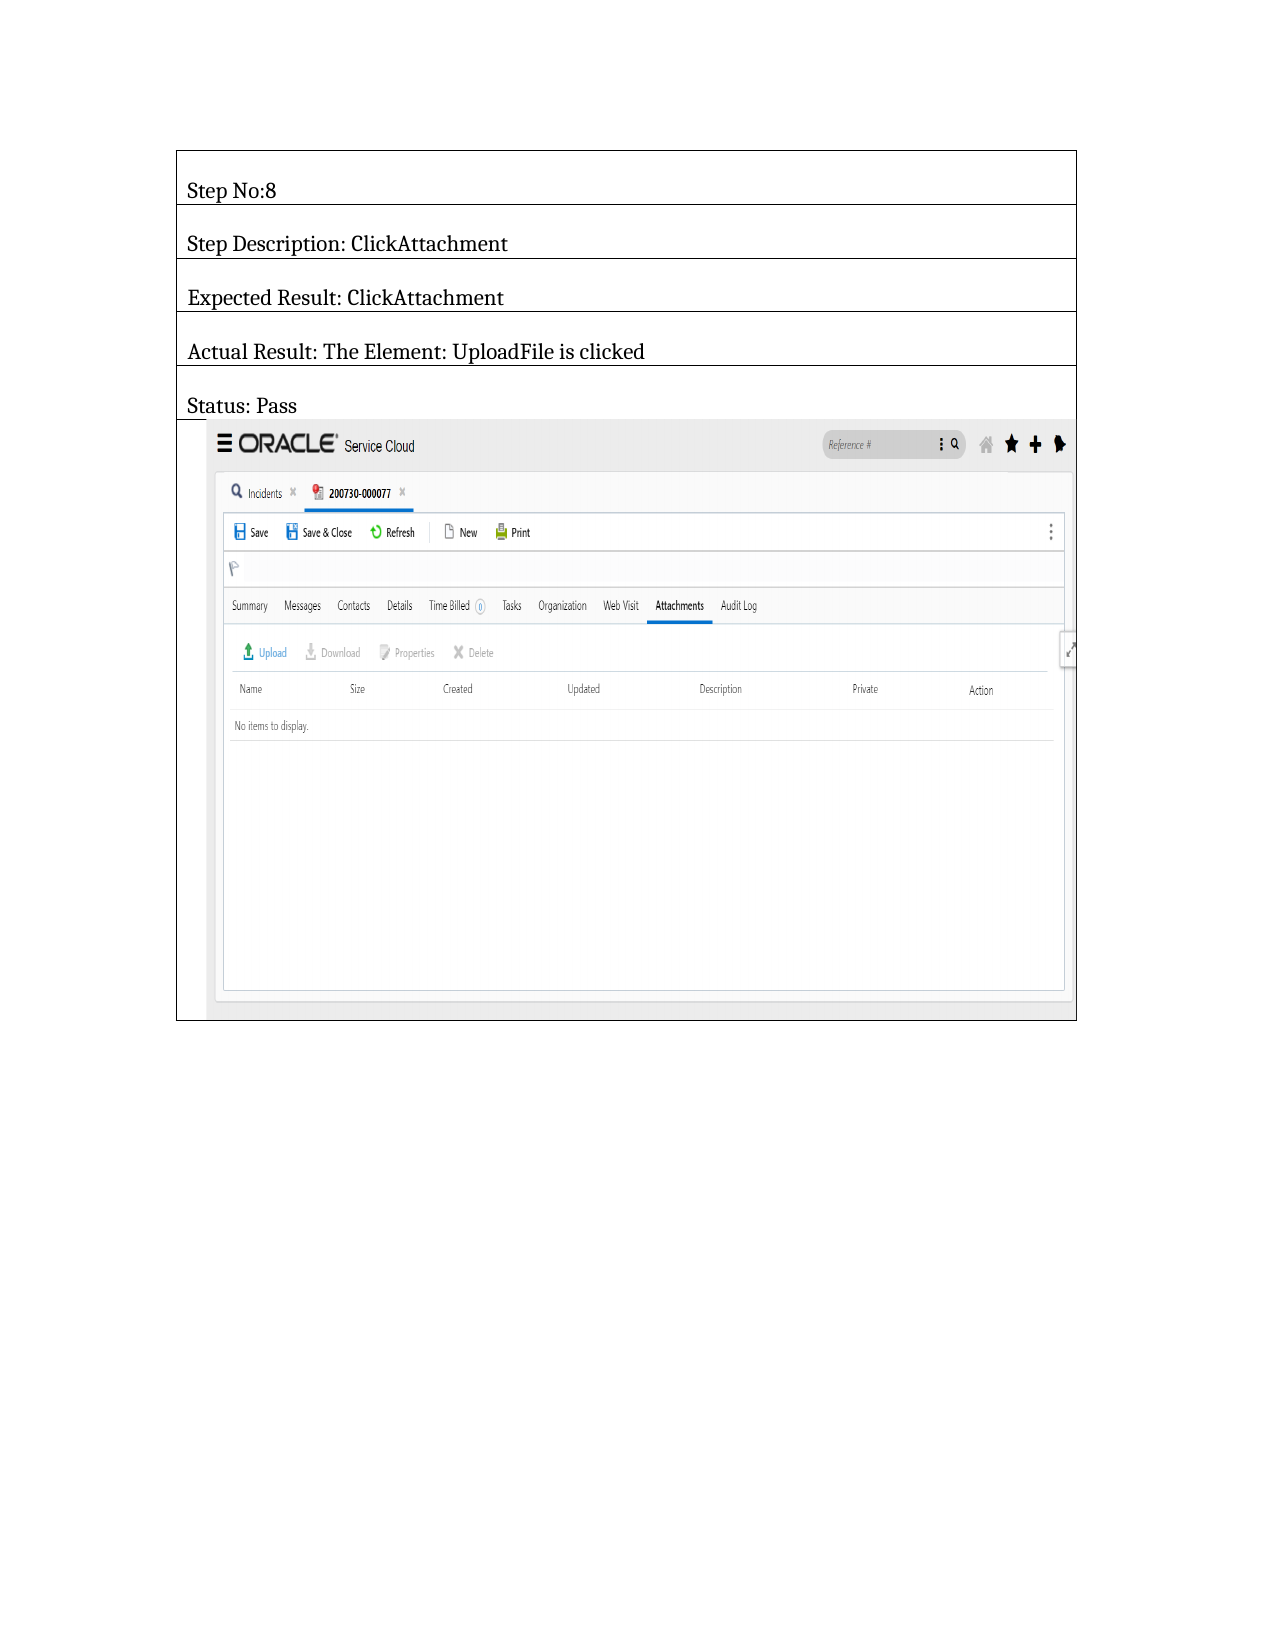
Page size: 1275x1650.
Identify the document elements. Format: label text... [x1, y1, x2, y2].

table_cell Status: Pass [177, 366, 1076, 419]
table_cell Step Description: ClickAttachment [177, 205, 1076, 257]
picture [206, 419, 1077, 1020]
table_header Step No:8 [177, 151, 1076, 204]
table_cell [177, 420, 206, 1020]
table_cell Actual Result: The Element: UploadFile is clicked [177, 312, 1076, 365]
table_cell Expected Result: ClickAttachment [177, 259, 1076, 311]
